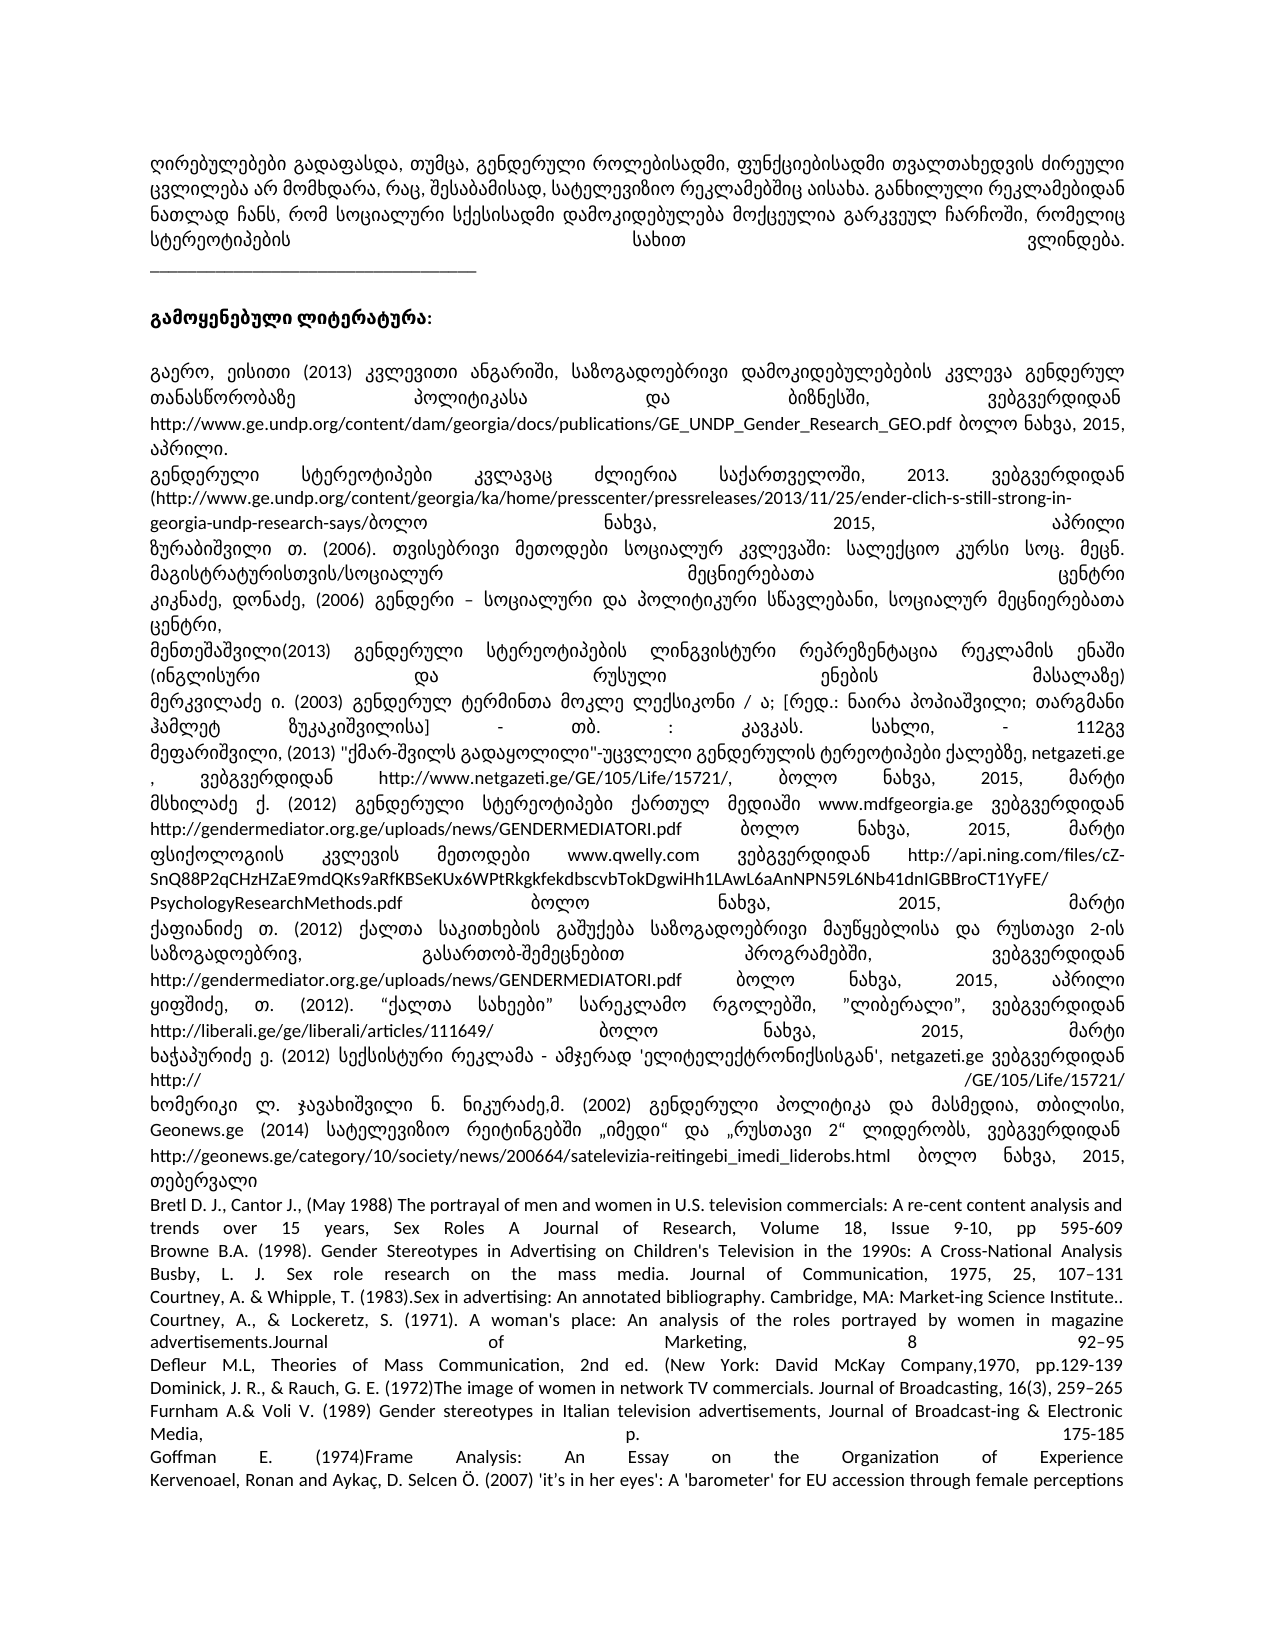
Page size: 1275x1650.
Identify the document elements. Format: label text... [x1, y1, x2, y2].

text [150, 359, 1125, 1491]
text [150, 150, 1125, 275]
text გამოყენებული ლიტერატურა: [150, 304, 1125, 330]
